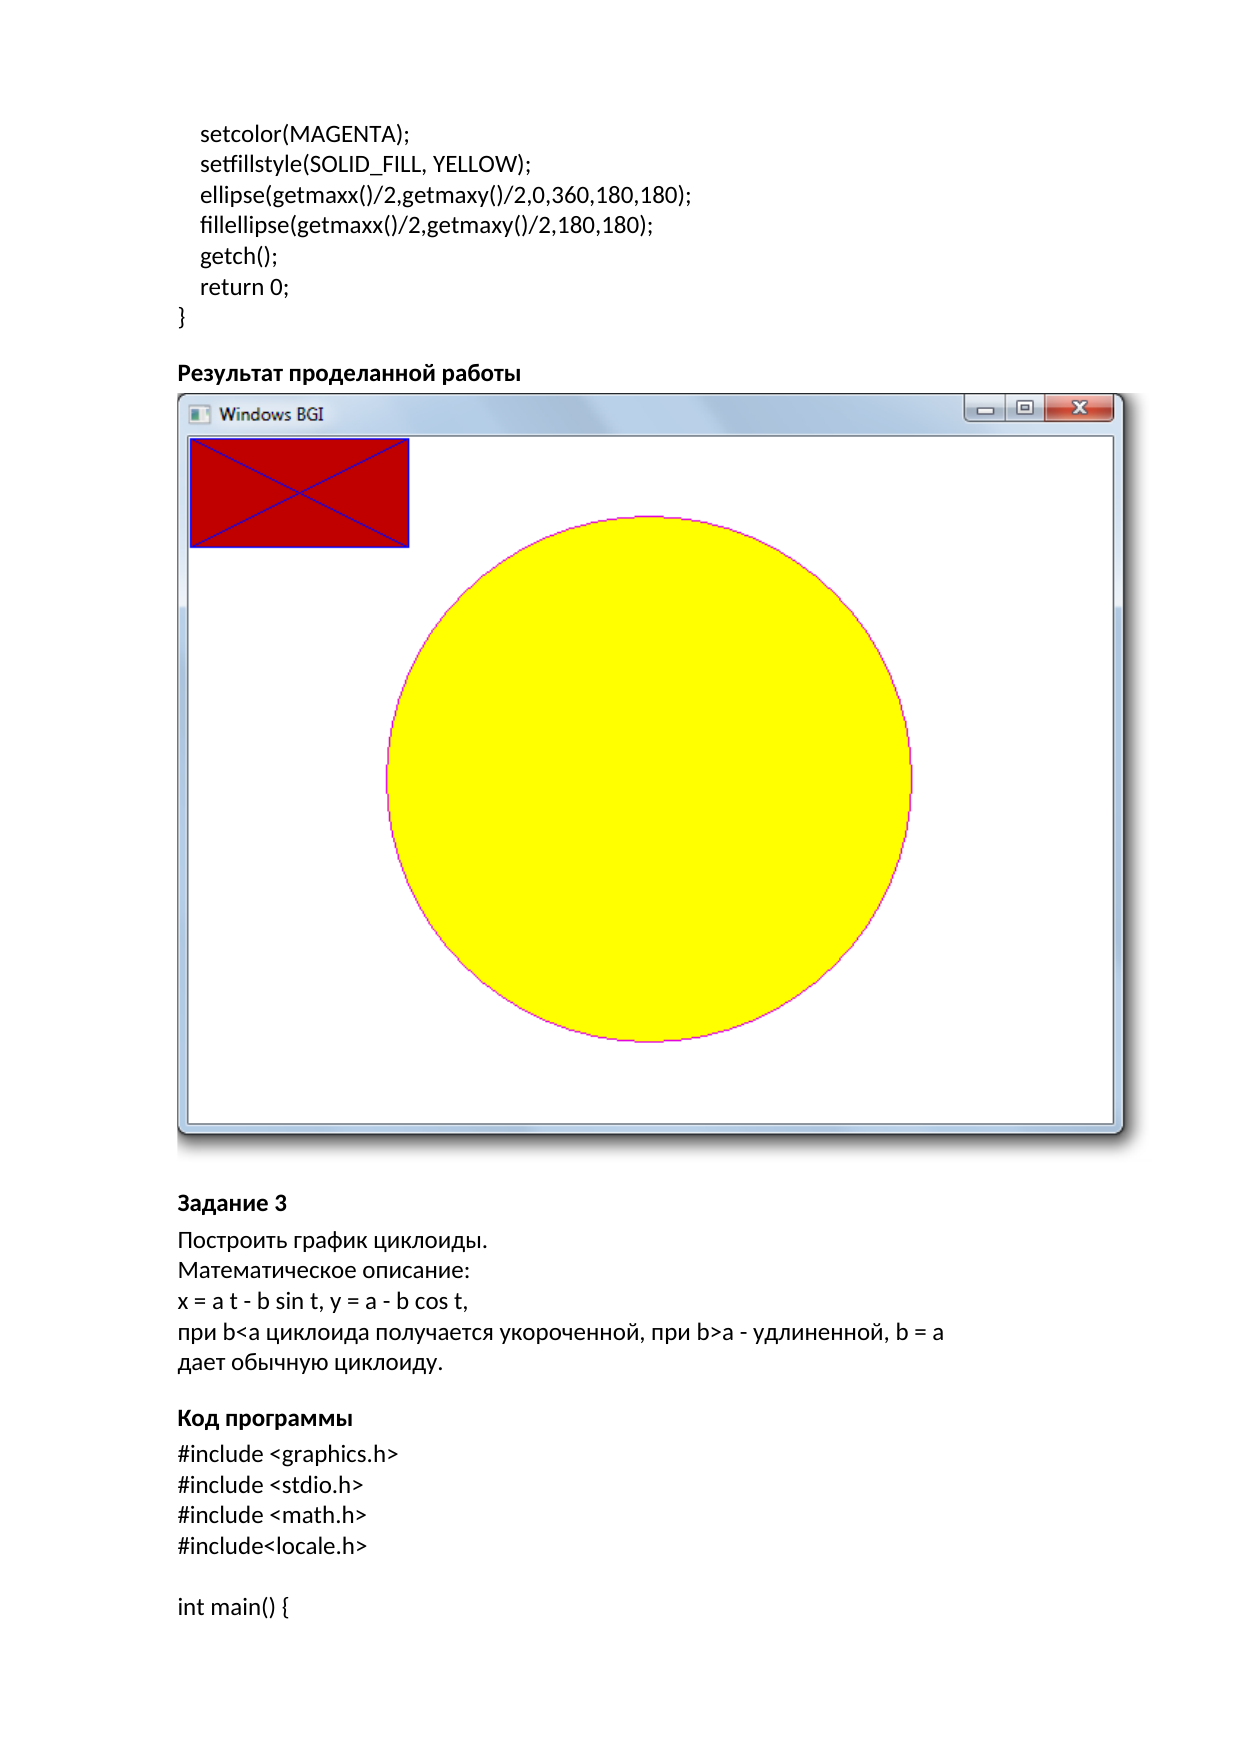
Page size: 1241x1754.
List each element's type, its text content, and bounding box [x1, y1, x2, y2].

text Построить график циклоиды. [177, 1224, 1152, 1254]
text setfillstyle(SOLID_FILL, YELLOW); [177, 149, 1152, 179]
text Математическое описание: [177, 1254, 1152, 1285]
text getch(); [177, 240, 1152, 271]
text x = a t - b sin t, y = a - b cos t, [177, 1285, 1152, 1316]
text при b<a циклоида получается укороченной, при b>a - удлиненной, b = a [177, 1316, 1152, 1346]
text #include <math.h> [177, 1499, 1152, 1530]
subtitle Задание 3 [177, 1187, 1152, 1218]
text int main() { [177, 1591, 1152, 1622]
text fillellipse(getmaxx()/2,getmaxy()/2,180,180); [177, 210, 1152, 240]
subtitle Код программы [177, 1402, 1152, 1432]
text ellipse(getmaxx()/2,getmaxy()/2,0,360,180,180); [177, 179, 1152, 210]
text дает обычную циклоиду. [177, 1346, 1152, 1377]
picture [177, 393, 1151, 1163]
text return 0; [177, 271, 1152, 301]
text #include <graphics.h> [177, 1438, 1152, 1469]
text setcolor(MAGENTA); [177, 118, 1152, 149]
text } [177, 301, 1152, 332]
text #include <stdio.h> [177, 1469, 1152, 1499]
text #include<locale.h> [177, 1530, 1152, 1561]
subtitle Результат проделанной работы [177, 357, 1152, 387]
